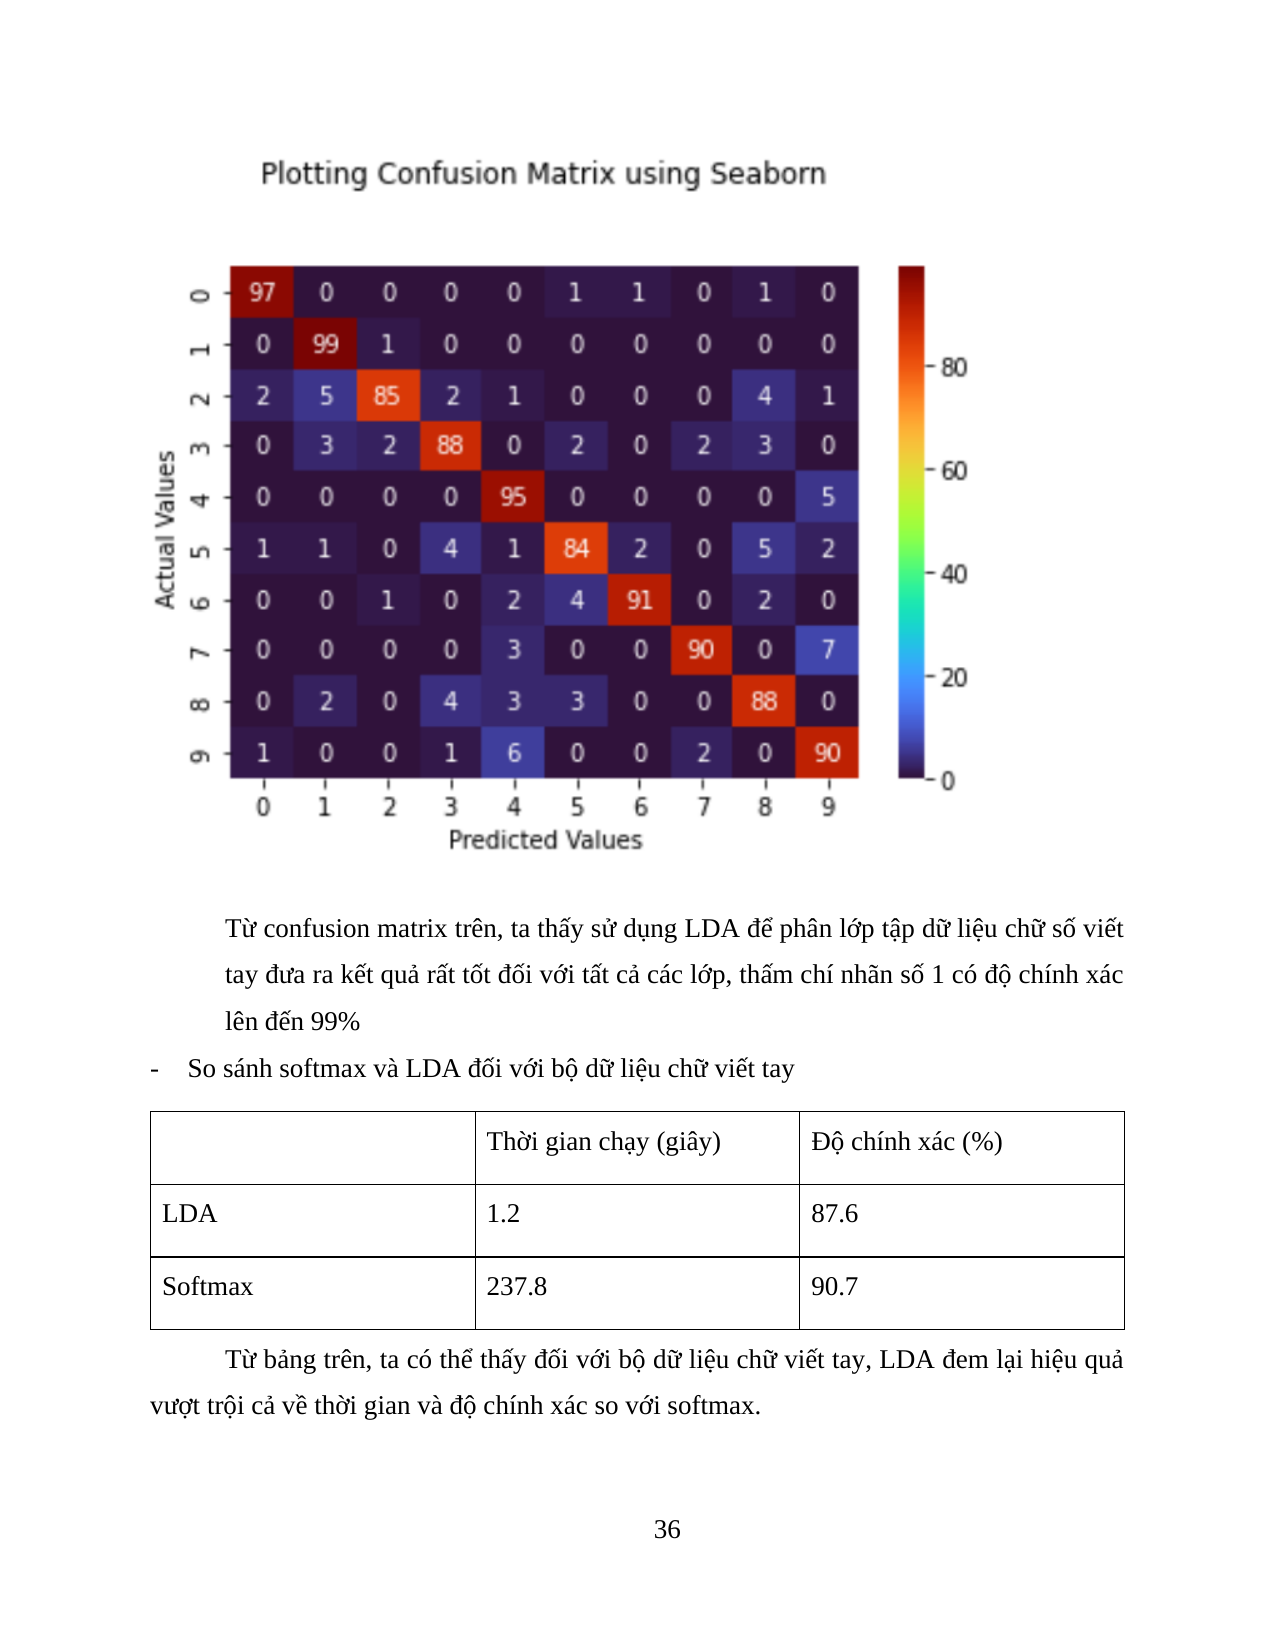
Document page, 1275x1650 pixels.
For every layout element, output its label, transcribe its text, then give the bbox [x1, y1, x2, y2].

picture [150, 150, 1073, 884]
list So sánh softmax và LDA đối với bộ dữ liệu chữ viết tay [150, 1052, 1125, 1083]
table_cell 1.2 [476, 1185, 799, 1256]
table_cell 237.8 [476, 1258, 799, 1329]
table_cell 87.6 [800, 1185, 1124, 1256]
text Từ bảng trên, ta có thể thấy đối với bộ dữ liệu chữ viết tay, LDA đem lại hiệu quả vượt trội cả về thời gian và độ chính xác so với softmax. [150, 1343, 1125, 1421]
table_cell Softmax [151, 1258, 475, 1329]
table_header [151, 1112, 475, 1184]
table_header Độ chính xác (%) [800, 1112, 1124, 1184]
table_cell 90.7 [800, 1258, 1124, 1329]
table_cell LDA [151, 1185, 475, 1256]
list Từ confusion matrix trên, ta thấy sử dụng LDA để phân lớp tập dữ liệu chữ số viết tay đưa ra kết quả rất tốt đối với tất cả các lớp, thấm chí nhãn số 1 có độ chính xác lên đến 99% [225, 912, 1125, 1036]
table_header Thời gian chạy (giây) [476, 1112, 799, 1184]
